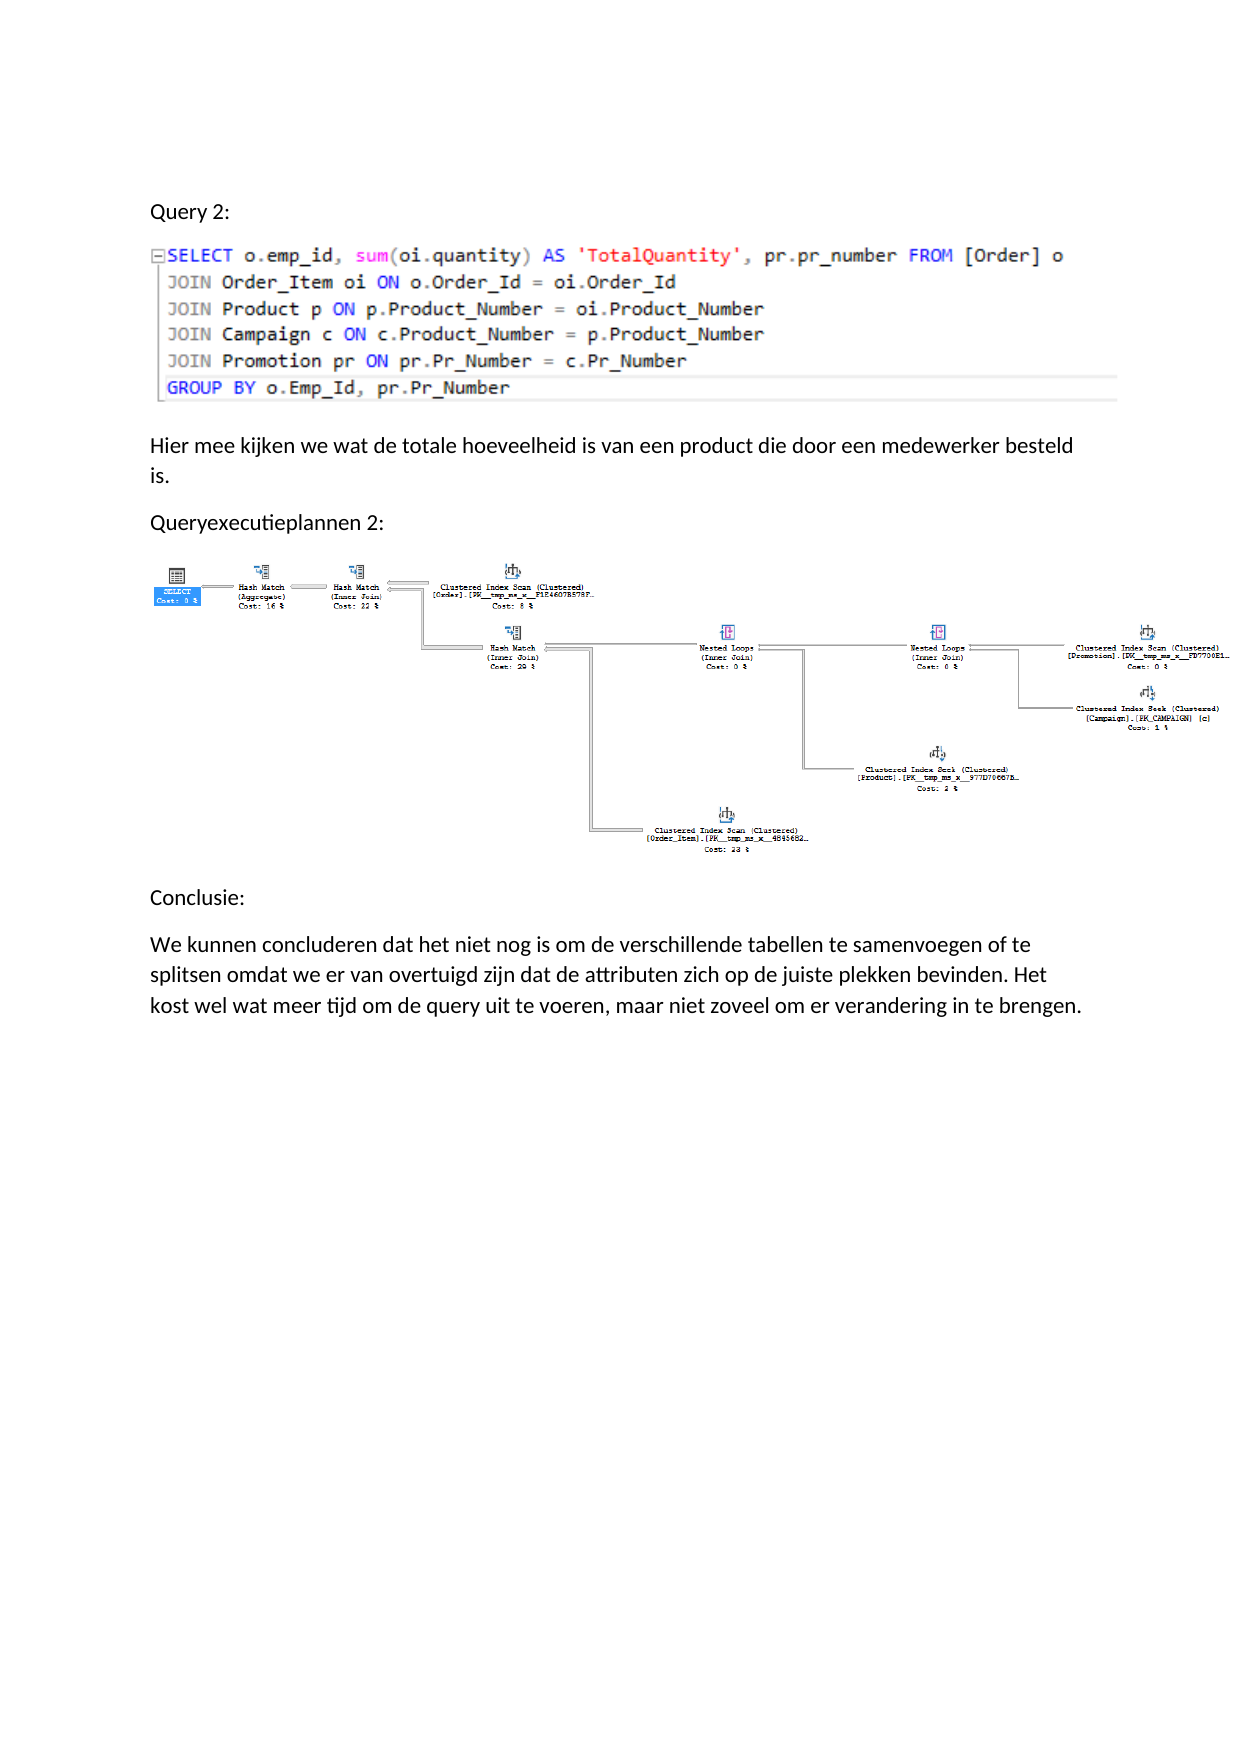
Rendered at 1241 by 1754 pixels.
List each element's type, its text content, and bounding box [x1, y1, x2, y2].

picture [150, 555, 1237, 865]
text Query 2: [150, 197, 1090, 225]
picture [150, 243, 1118, 413]
text We kunnen concluderen dat het niet nog is om de verschillende tabellen te samenvoegen of te splitsen omdat we er van overtuigd zijn dat de attributen zich op de juiste plekken bevinden. Het kost wel wat meer tijd om de query uit te voeren, maar niet zoveel om er verandering in te brengen. [150, 930, 1090, 1019]
text Queryexecutieplannen 2: [150, 508, 1090, 536]
text Hier mee kijken we wat de totale hoeveelheid is van een product die door een medewerker besteld is. [150, 431, 1090, 489]
text Conclusie: [150, 883, 1090, 912]
